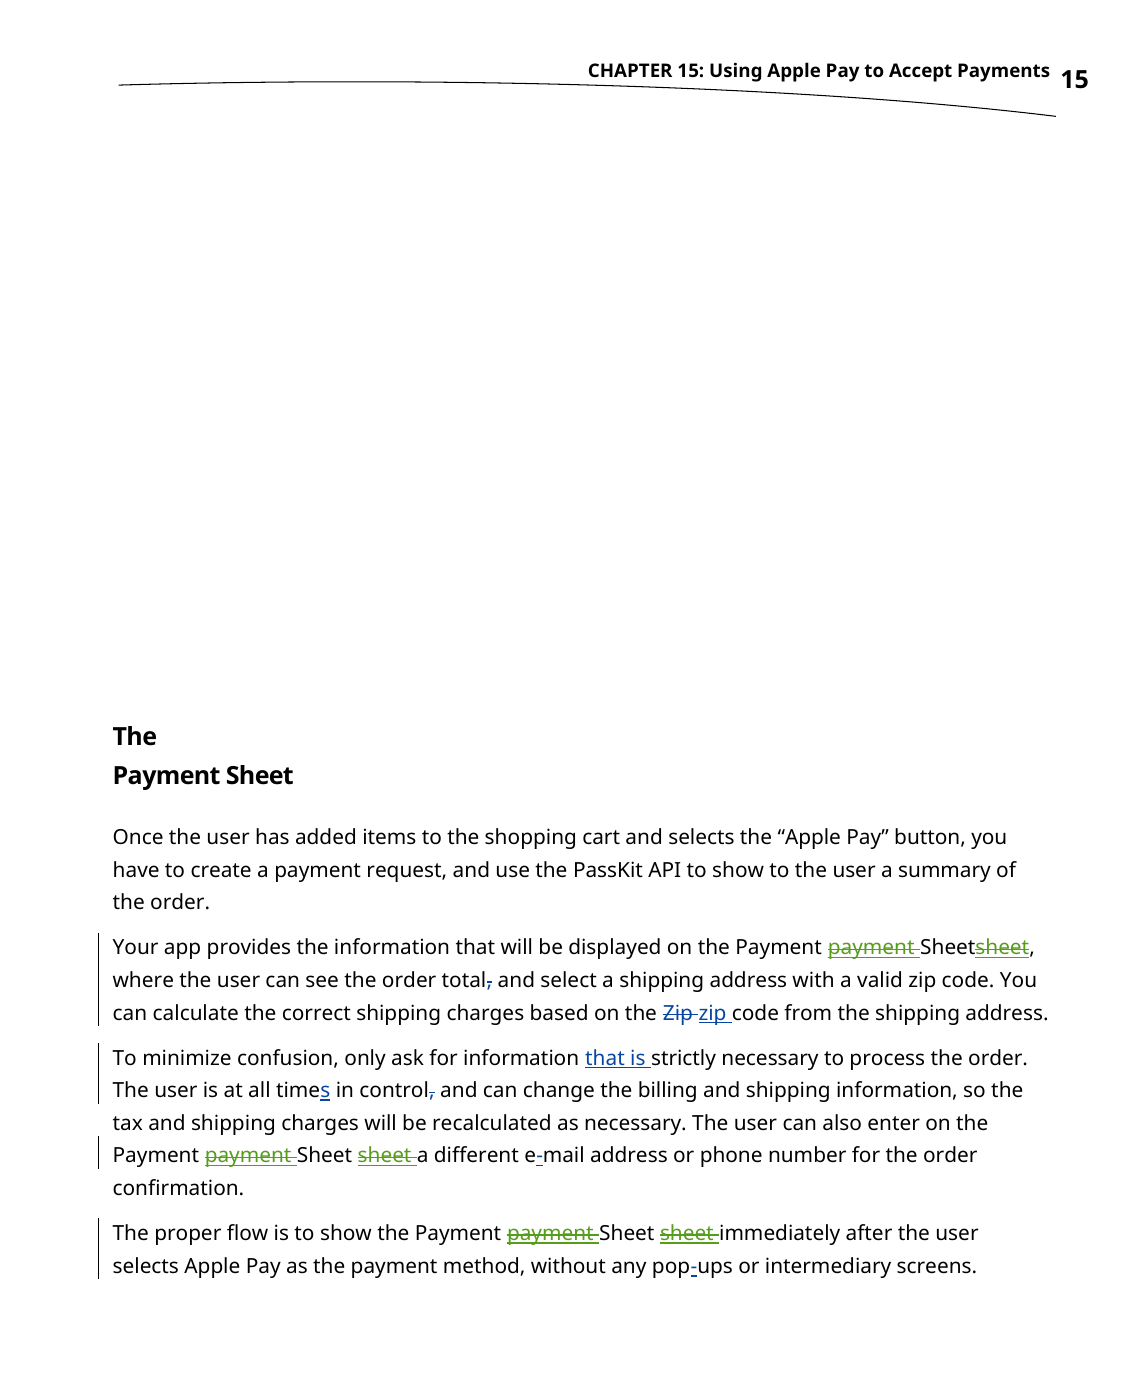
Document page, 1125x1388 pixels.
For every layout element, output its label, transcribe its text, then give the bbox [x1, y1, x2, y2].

text Your app provides the information that will be displayed on the Payment Sheet, where the user can see the order total and select a shipping address with a valid zip code. You can calculate the correct shipping charges based on the code from the shipping address. [112, 932, 1050, 1026]
text The proper flow is to show the Payment Sheet immediately after the user selects Apple Pay as the payment method, without any popups or intermediary screens. [112, 1218, 1050, 1279]
text To minimize confusion, only ask for information strictly necessary to process the order. The user is at all time in control and can change the billing and shipping information, so the tax and shipping charges will be recalculated as necessary. The user can also enter on the Payment Sheet a different email address or phone number for the order confirmation. [112, 1043, 1050, 1202]
subtitle The Payment Sheet [112, 169, 1050, 792]
text Once the user has added items to the shopping cart and selects the “Apple Pay” button, you have to create a payment request, and use the PassKit API to show to the user a summary of the order. [112, 822, 1050, 916]
